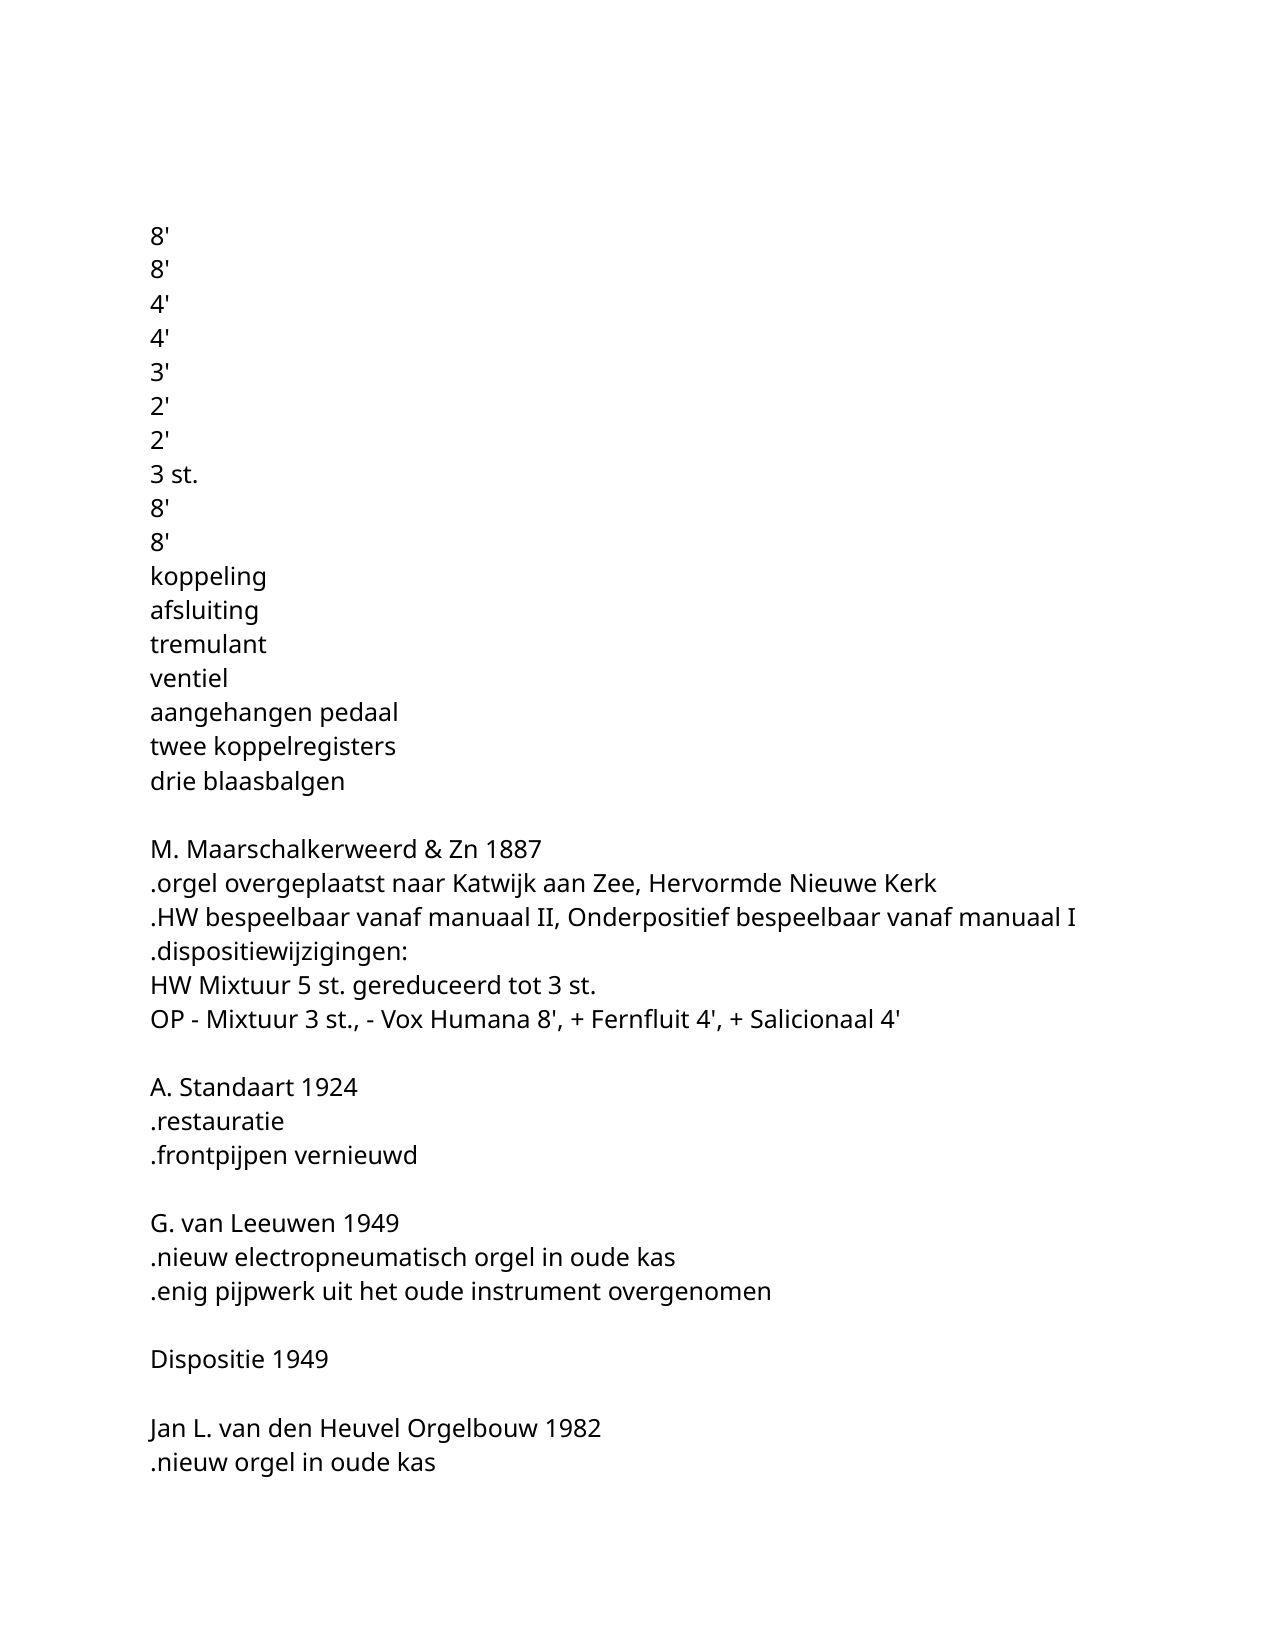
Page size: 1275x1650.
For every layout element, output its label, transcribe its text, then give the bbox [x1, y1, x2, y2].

text Dispositie 1949 [150, 1342, 1125, 1376]
text .nieuw orgel in oude kas [150, 1444, 1125, 1478]
text 4' [150, 286, 1125, 320]
text 8' [150, 252, 1125, 286]
text .enig pijpwerk uit het oude instrument overgenomen [150, 1274, 1125, 1308]
text afsluiting [150, 593, 1125, 627]
text 3 st. [150, 457, 1125, 491]
text ventiel [150, 661, 1125, 695]
text tremulant [150, 627, 1125, 661]
text .orgel overgeplaatst naar Katwijk aan Zee, Hervormde Nieuwe Kerk [150, 865, 1125, 899]
text 2' [150, 388, 1125, 422]
text M. Maarschalkerweerd & Zn 1887 [150, 831, 1125, 865]
text aangehangen pedaal [150, 695, 1125, 729]
text Jan L. van den Heuvel Orgelbouw 1982 [150, 1410, 1125, 1444]
text .nieuw electropneumatisch orgel in oude kas [150, 1240, 1125, 1274]
text 4' [150, 320, 1125, 354]
text 3' [150, 354, 1125, 388]
text 8' [150, 525, 1125, 559]
text .frontpijpen vernieuwd [150, 1138, 1125, 1172]
text OP - Mixtuur 3 st., - Vox Humana 8', + Fernfluit 4', + Salicionaal 4' [150, 1002, 1125, 1036]
text G. van Leeuwen 1949 [150, 1206, 1125, 1240]
text twee koppelregisters [150, 729, 1125, 763]
text A. Standaart 1924 [150, 1070, 1125, 1104]
text 8' [150, 218, 1125, 252]
text 8' [150, 491, 1125, 525]
text .HW bespeelbaar vanaf manuaal II, Onderpositief bespeelbaar vanaf manuaal I [150, 899, 1125, 933]
text .restauratie [150, 1104, 1125, 1138]
text drie blaasbalgen [150, 763, 1125, 797]
text koppeling [150, 559, 1125, 593]
text .dispositiewijzigingen: [150, 933, 1125, 967]
text 2' [150, 422, 1125, 457]
text HW Mixtuur 5 st. gereduceerd tot 3 st. [150, 967, 1125, 1002]
